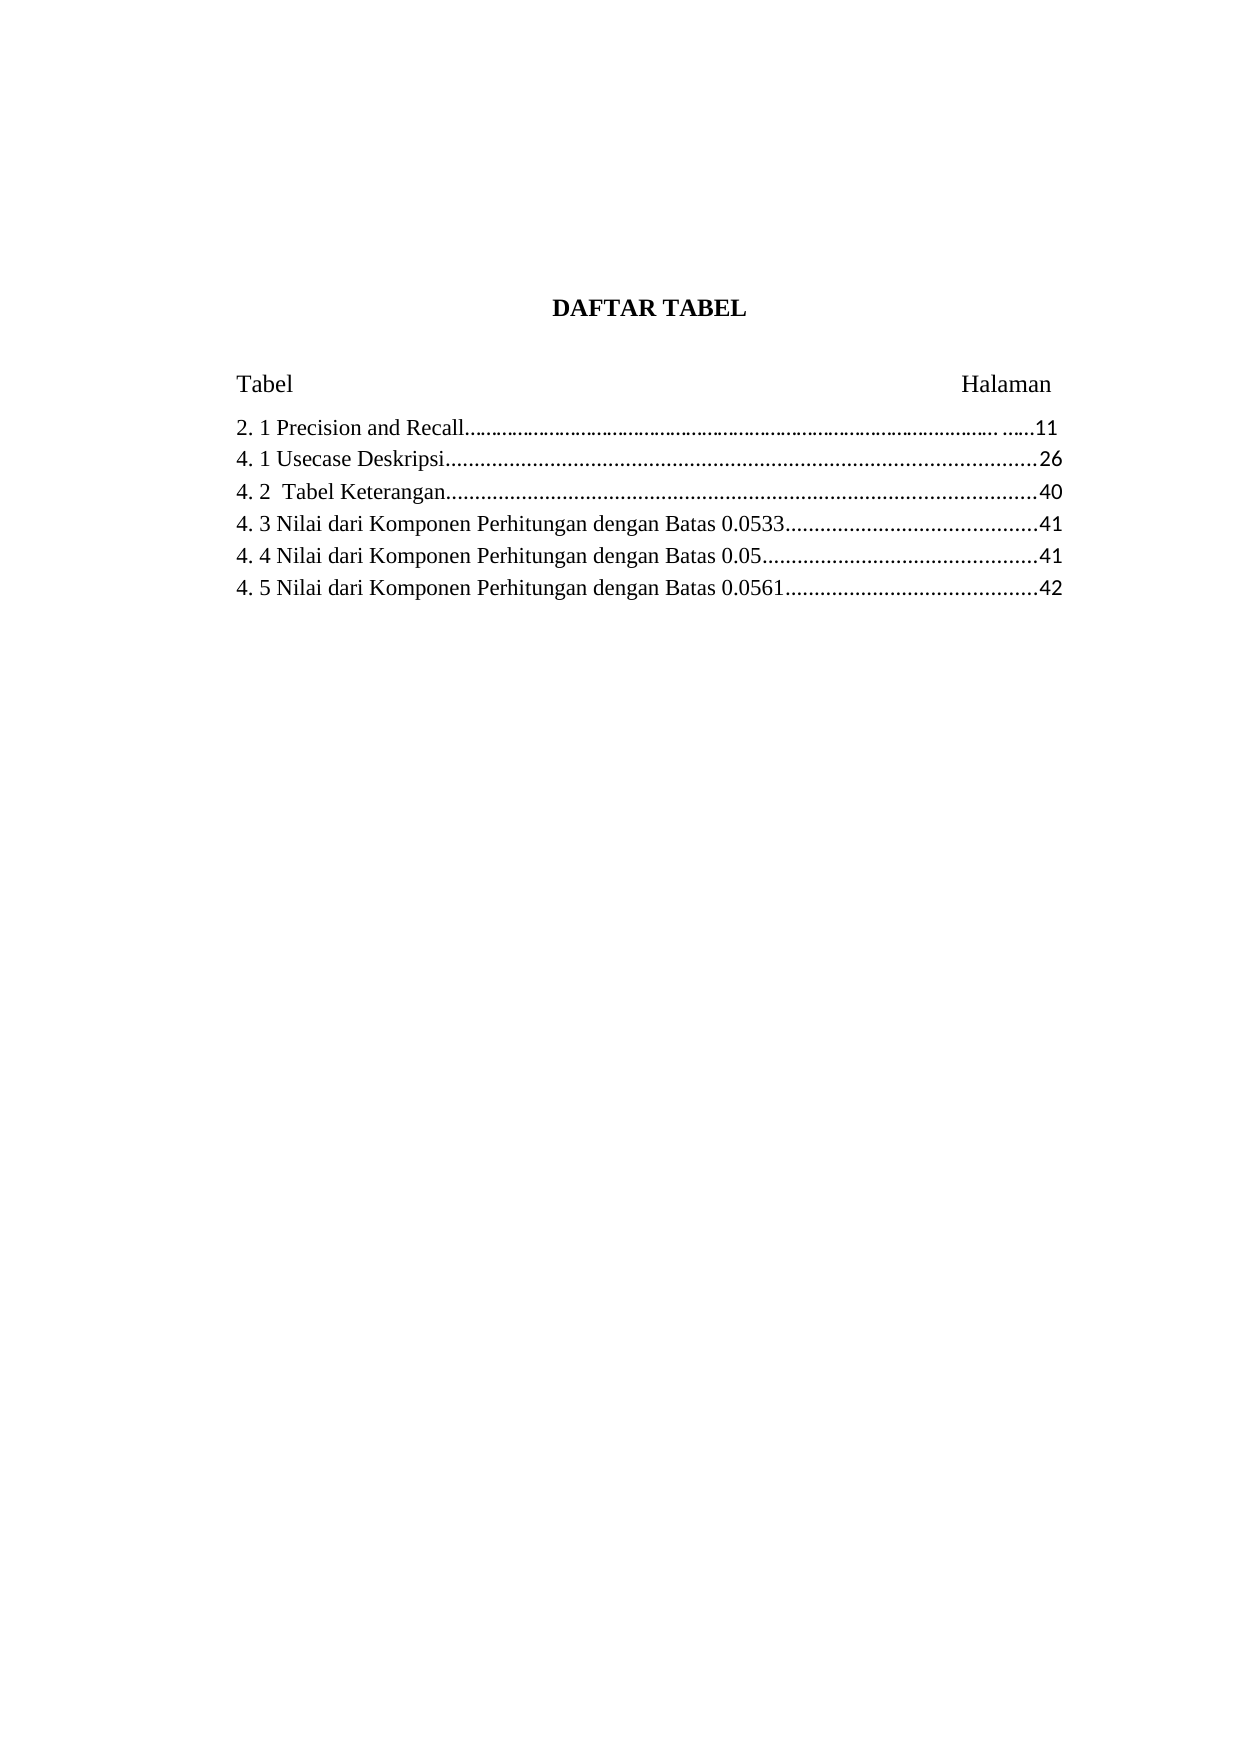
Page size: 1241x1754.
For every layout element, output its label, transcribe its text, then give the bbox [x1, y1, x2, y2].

text 2. 1 Precision and Recall………………………………………………………………………………..……… ……11 4. 1 Usecase Deskripsi 26 [236, 413, 1063, 473]
text 4. 3 Nilai dari Komponen Perhitungan dengan Batas 0.0533 41 [236, 509, 1063, 537]
text Tabel Halaman [236, 369, 1063, 398]
text 4. 2 Tabel Keterangan 40 [236, 477, 1063, 505]
text 4. 5 Nilai dari Komponen Perhitungan dengan Batas 0.0561 42 [236, 573, 1063, 601]
text 4. 4 Nilai dari Komponen Perhitungan dengan Batas 0.05 41 [236, 541, 1063, 569]
subtitle DAFTAR TABEL [236, 293, 1063, 322]
